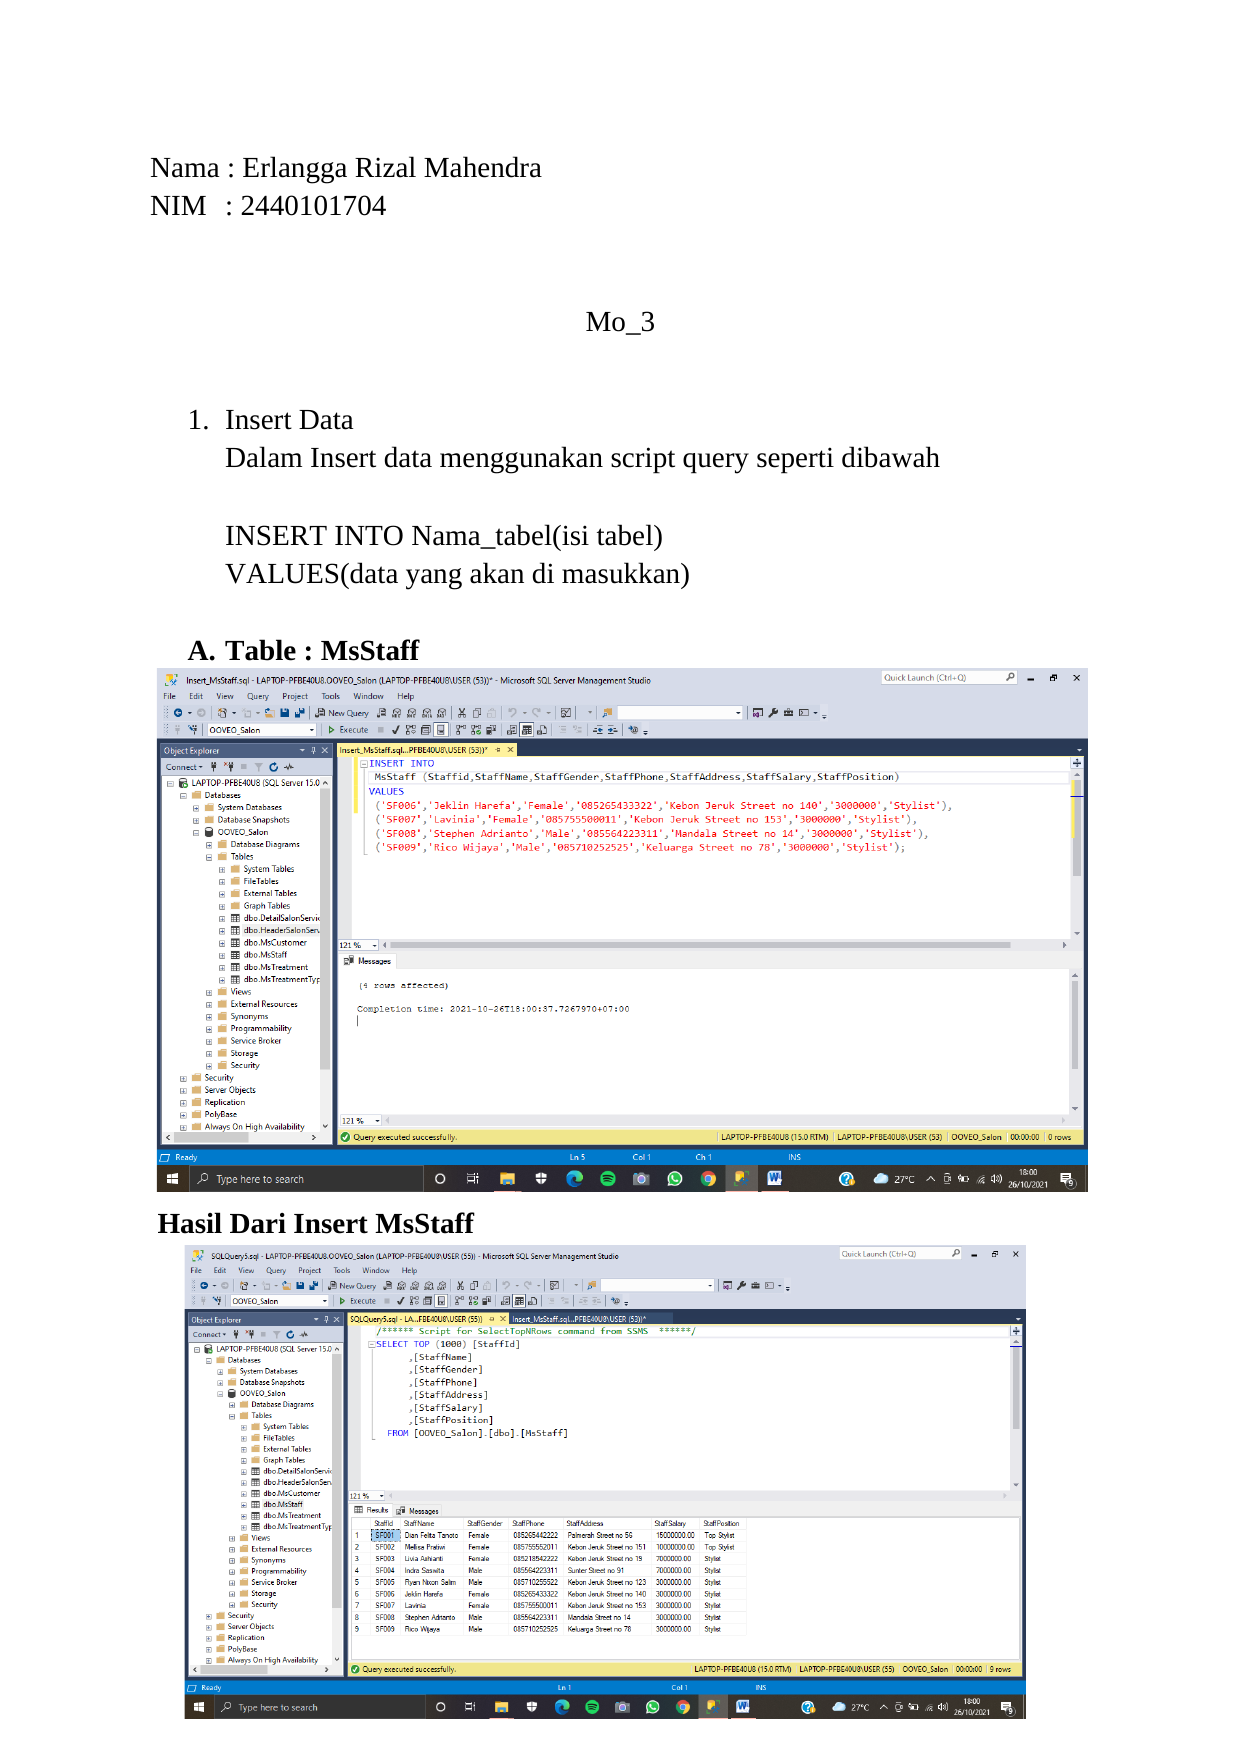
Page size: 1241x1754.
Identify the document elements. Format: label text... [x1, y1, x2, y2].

list Dalam Insert data menggunakan script query seperti dibawah [225, 441, 1090, 474]
text Hasil Dari Insert MsStaff [150, 1206, 1090, 1240]
list INSERT INTO Nama_tabel(isi tabel) [225, 518, 1090, 551]
list Insert Data [187, 402, 1090, 436]
picture [156, 668, 1088, 1192]
text Mo_3 [150, 304, 1090, 338]
list Table : MsStaff [187, 633, 1090, 667]
picture [184, 1245, 1026, 1719]
list VALUES(data yang akan di masukkan) [225, 556, 1090, 590]
text Nama : Erlangga Rizal Mahendra [150, 150, 1090, 183]
text NIM : 2440101704 [150, 188, 1090, 222]
